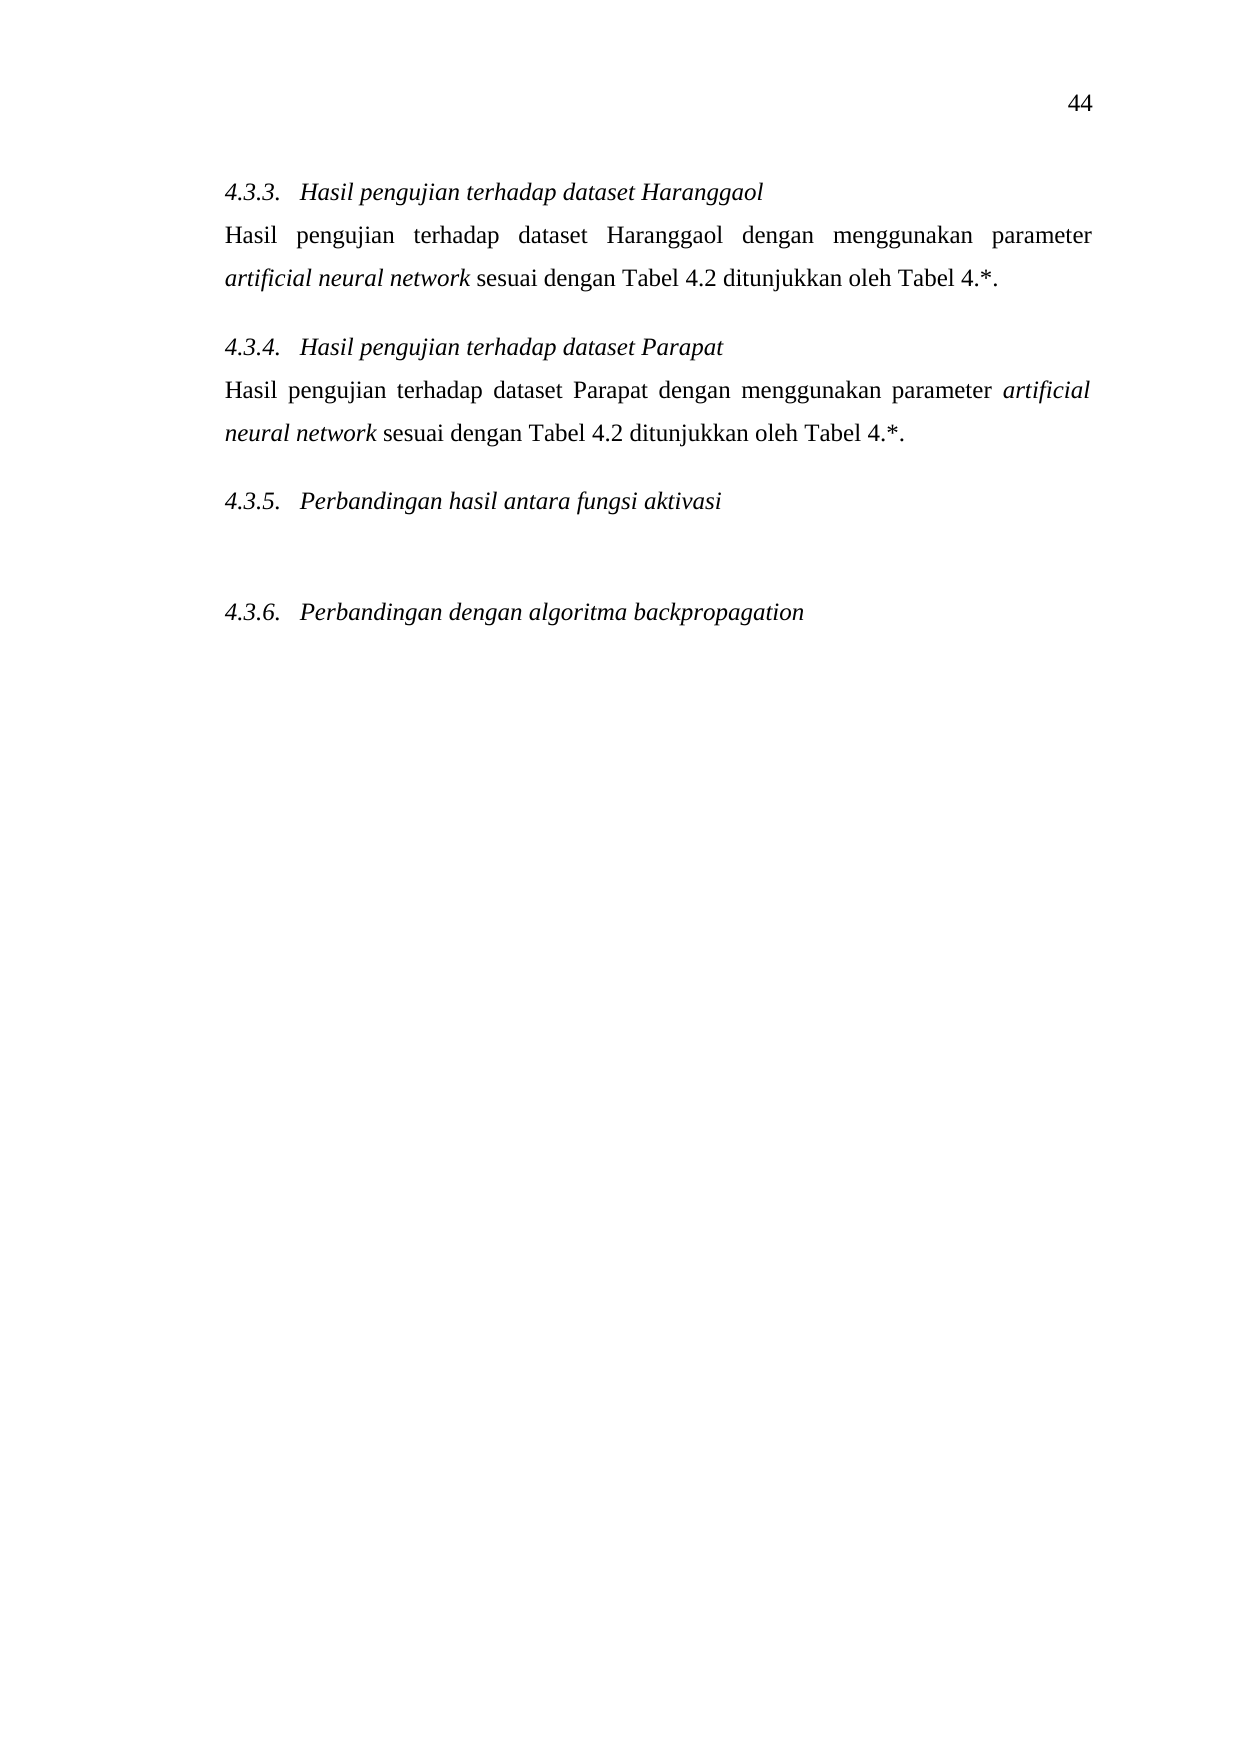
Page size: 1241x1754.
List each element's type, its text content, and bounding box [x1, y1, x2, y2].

text Hasil pengujian terhadap dataset Haranggaol dengan menggunakan parameter artificial neural network sesuai dengan Tabel 4.2 ditunjukkan oleh Tabel 4.*. [224, 220, 1092, 292]
subtitle Hasil pengujian terhadap dataset Parapat [224, 332, 1092, 360]
text Hasil pengujian terhadap dataset Parapat dengan menggunakan parameter artificial neural network sesuai dengan Tabel 4.2 ditunjukkan oleh Tabel 4.*. [224, 375, 1092, 447]
subtitle Hasil pengujian terhadap dataset Haranggaol [224, 177, 1092, 206]
subtitle Perbandingan hasil antara fungsi aktivasi [224, 486, 1092, 515]
subtitle Perbandingan dengan algoritma backpropagation [224, 597, 1092, 626]
